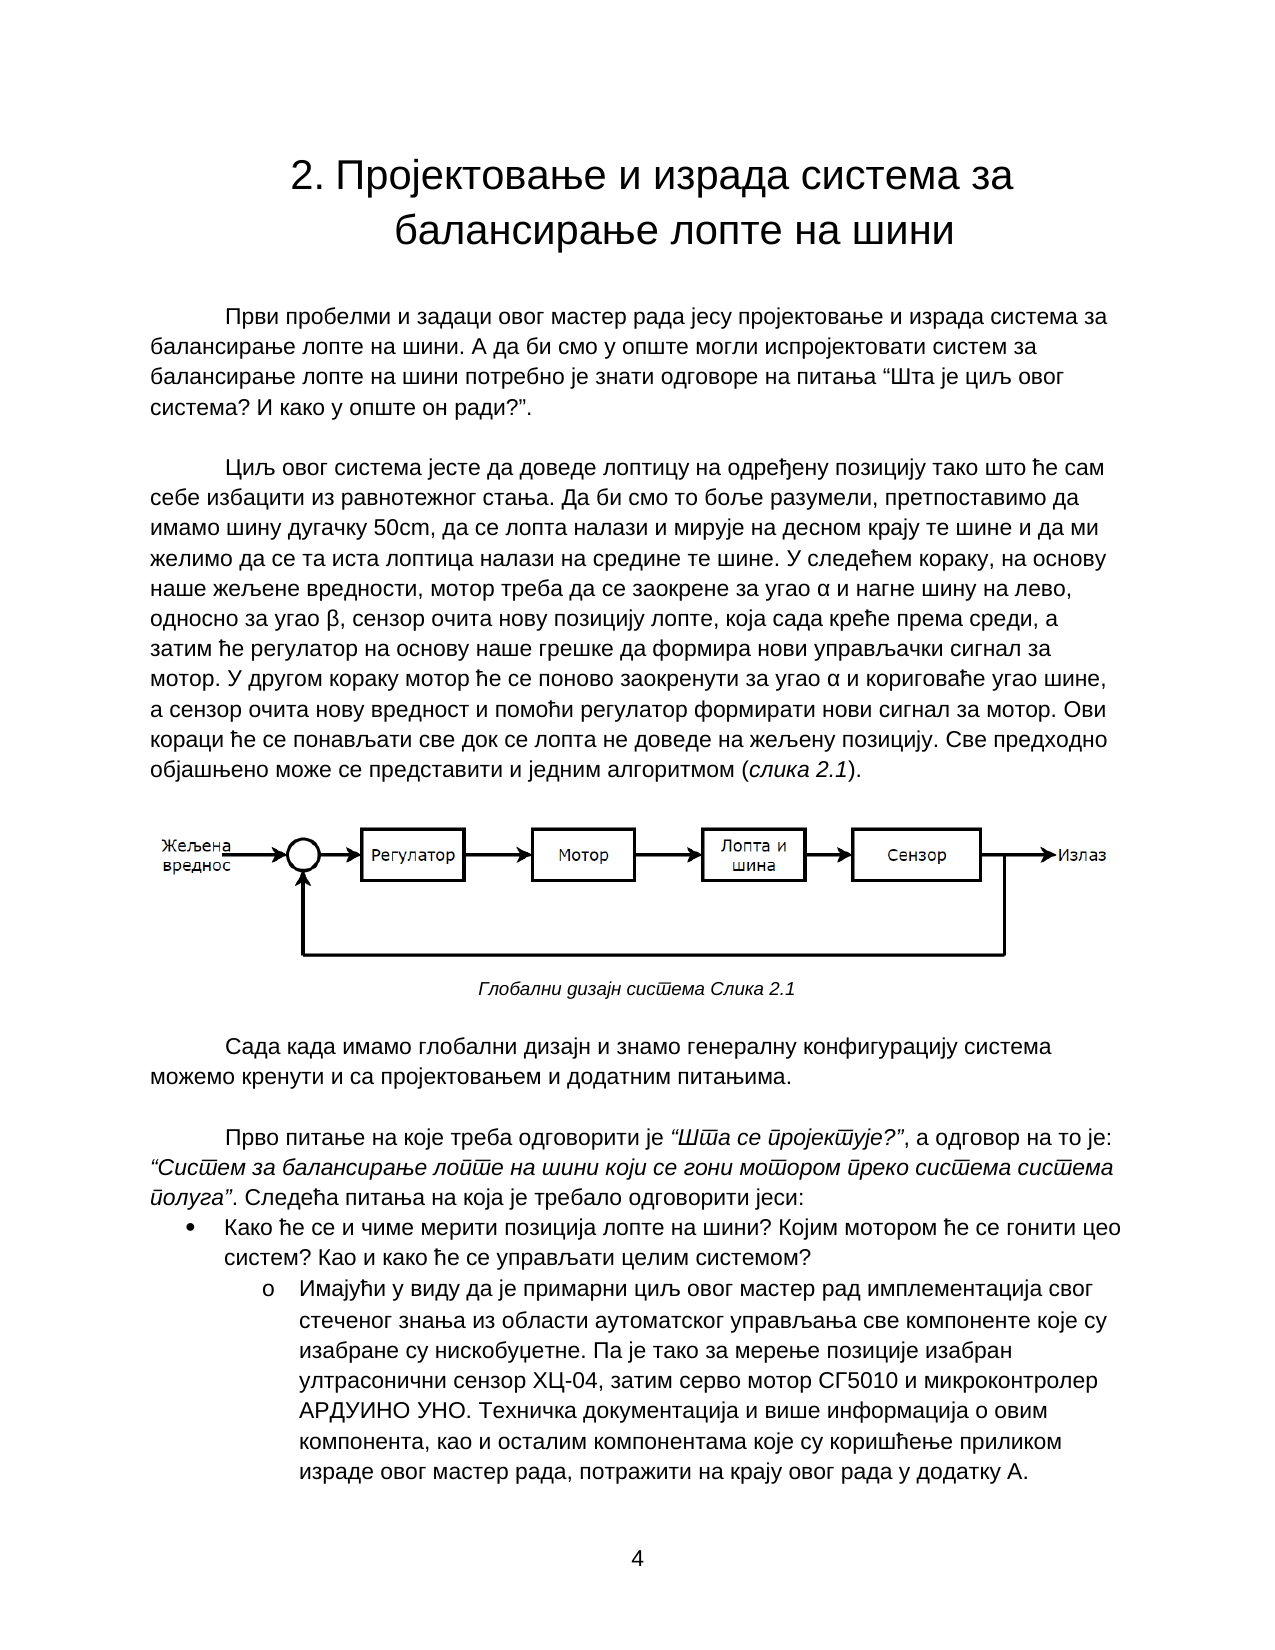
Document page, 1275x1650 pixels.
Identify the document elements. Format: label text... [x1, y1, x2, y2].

text Сада када имамо глобални дизајн и знамо генералну конфигурацију система можемо кренути и са пројектовањем и додатним питањима. [150, 1033, 1125, 1089]
text Глобални дизајн система Слика 2.1 [150, 978, 1125, 999]
picture [150, 816, 1125, 974]
subtitle Пројектовање и израда система за балансирање лопте на шини [179, 150, 1125, 253]
list Како ће се и чиме мерити позиција лопте на шини? Којим мотором ће се гонити цео систем? Као и како ће се управљати целим системом? [186, 1214, 1125, 1271]
text Прво питање на које треба одговорити је “Шта се пројектује?”, а одговор на то је: “Систем за балансирање лопте на шини који се гони мотором преко система система полуга”. Следећа питања на која је требало одговорити јеси: [150, 1123, 1125, 1210]
text Циљ овог система јесте да доведе лоптицу на одређену позицију тако што ће сам себе избацити из равнотежног стања. Да би смо то боље разумели, претпоставимо да имамо шину дугачку 50cm, да се лопта налази и мирује на десном крају те шине и да ми желимо да се та иста лоптица налази на средине те шине. У следећем кораку, на основу наше жељене вредности, мотор треба да се заокрене за угао α и нагне шину на лево, односно за угао β, сензор очита нову позицију лопте, која сада креће према среди, а затим ће регулатор на основу наше грешке да формира нови управљачки сигнал за мотор. У другом кораку мотор ће се поново заокренути за угао α и кориговаће угао шине, а сензор очита нову вредност и помоћи регулатор формирати нови сигнал за мотор. Ови кораци ће се понављати све док се лопта не доведе на жељену позицију. Све предходно објашњено може се представити и једним алгоритмом (слика 2.1). [150, 454, 1125, 782]
text Први пробелми и задаци овог мастер рада јесу пројектовање и израда система за балансирање лопте на шини. А да би смо у опште могли испројектовати систем за балансирање лопте на шини потребно је знати одговоре на питања “Шта је циљ овог система? И како у опште он ради?”. [150, 303, 1125, 420]
